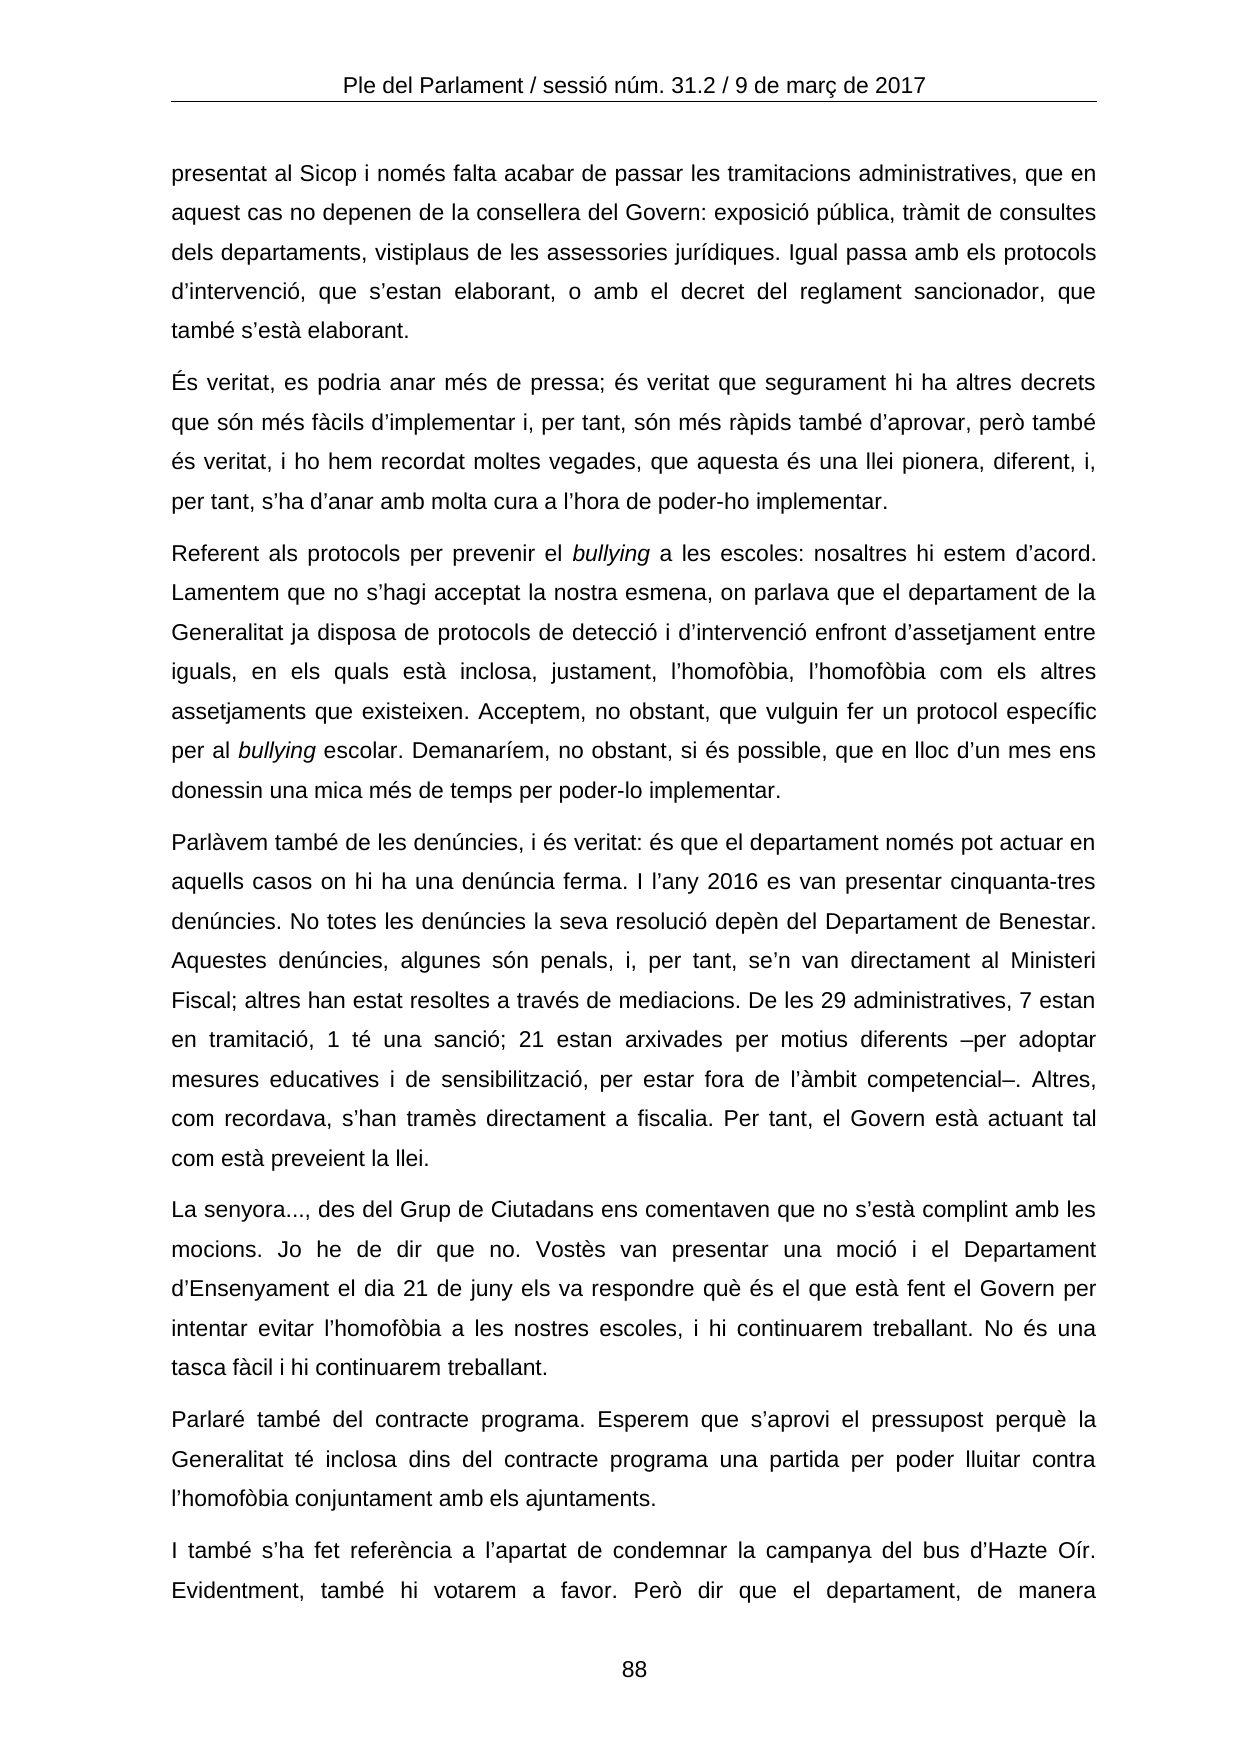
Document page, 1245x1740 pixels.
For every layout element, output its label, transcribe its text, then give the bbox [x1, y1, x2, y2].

text La senyora..., des del Grup de Ciutadans ens comentaven que no s’està complint amb les mocions. Jo he de dir que no. Vostès van presentar una moció i el Departament d’Ensenyament el dia 21 de juny els va respondre què és el que està fent el Govern per intentar evitar l’homofòbia a les nostres escoles, i hi continuarem treballant. No és una tasca fàcil i hi continuarem treballant. [171, 1196, 1097, 1381]
text Parlàvem també de les denúncies, i és veritat: és que el departament només pot actuar en aquells casos on hi ha una denúncia ferma. I l’any 2016 es van presentar cinquanta-tres denúncies. No totes les denúncies la seva resolució depèn del Departament de Benestar. Aquestes denúncies, algunes són penals, i, per tant, se’n van directament al Ministeri Fiscal; altres han estat resoltes a través de mediacions. De les 29 administratives, 7 estan en tramitació, 1 té una sanció; 21 estan arxivades per motius diferents –per adoptar mesures educatives i de sensibilització, per estar fora de l’àmbit competencial–. Altres, com recordava, s’han tramès directament a fiscalia. Per tant, el Govern està actuant tal com està preveient la llei. [171, 829, 1097, 1171]
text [171, 1537, 1097, 1603]
text És veritat, es podria anar més de pressa; és veritat que segurament hi ha altres decrets que són més fàcils d’implementar i, per tant, són més ràpids també d’aprovar, però també és veritat, i ho hem recordat moltes vegades, que aquesta és una llei pionera, diferent, i, per tant, s’ha d’anar amb molta cura a l’hora de poder-ho implementar. [171, 369, 1097, 514]
text Referent als protocols per prevenir el bullying a les escoles: nosaltres hi estem d’acord. Lamentem que no s’hagi acceptat la nostra esmena, on parlava que el departament de la Generalitat ja disposa de protocols de detecció i d’intervenció enfront d’assetjament entre iguals, en els quals està inclosa, justament, l’homofòbia, l’homofòbia com els altres assetjaments que existeixen. Acceptem, no obstant, que vulguin fer un protocol específic per al bullying escolar. Demanaríem, no obstant, si és possible, que en lloc d’un mes ens donessin una mica més de temps per poder-lo implementar. [171, 540, 1097, 803]
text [171, 159, 1097, 344]
text Parlaré també del contracte programa. Esperem que s’aprovi el pressupost perquè la Generalitat té inclosa dins del contracte programa una partida per poder lluitar contra l’homofòbia conjuntament amb els ajuntaments. [171, 1406, 1097, 1512]
